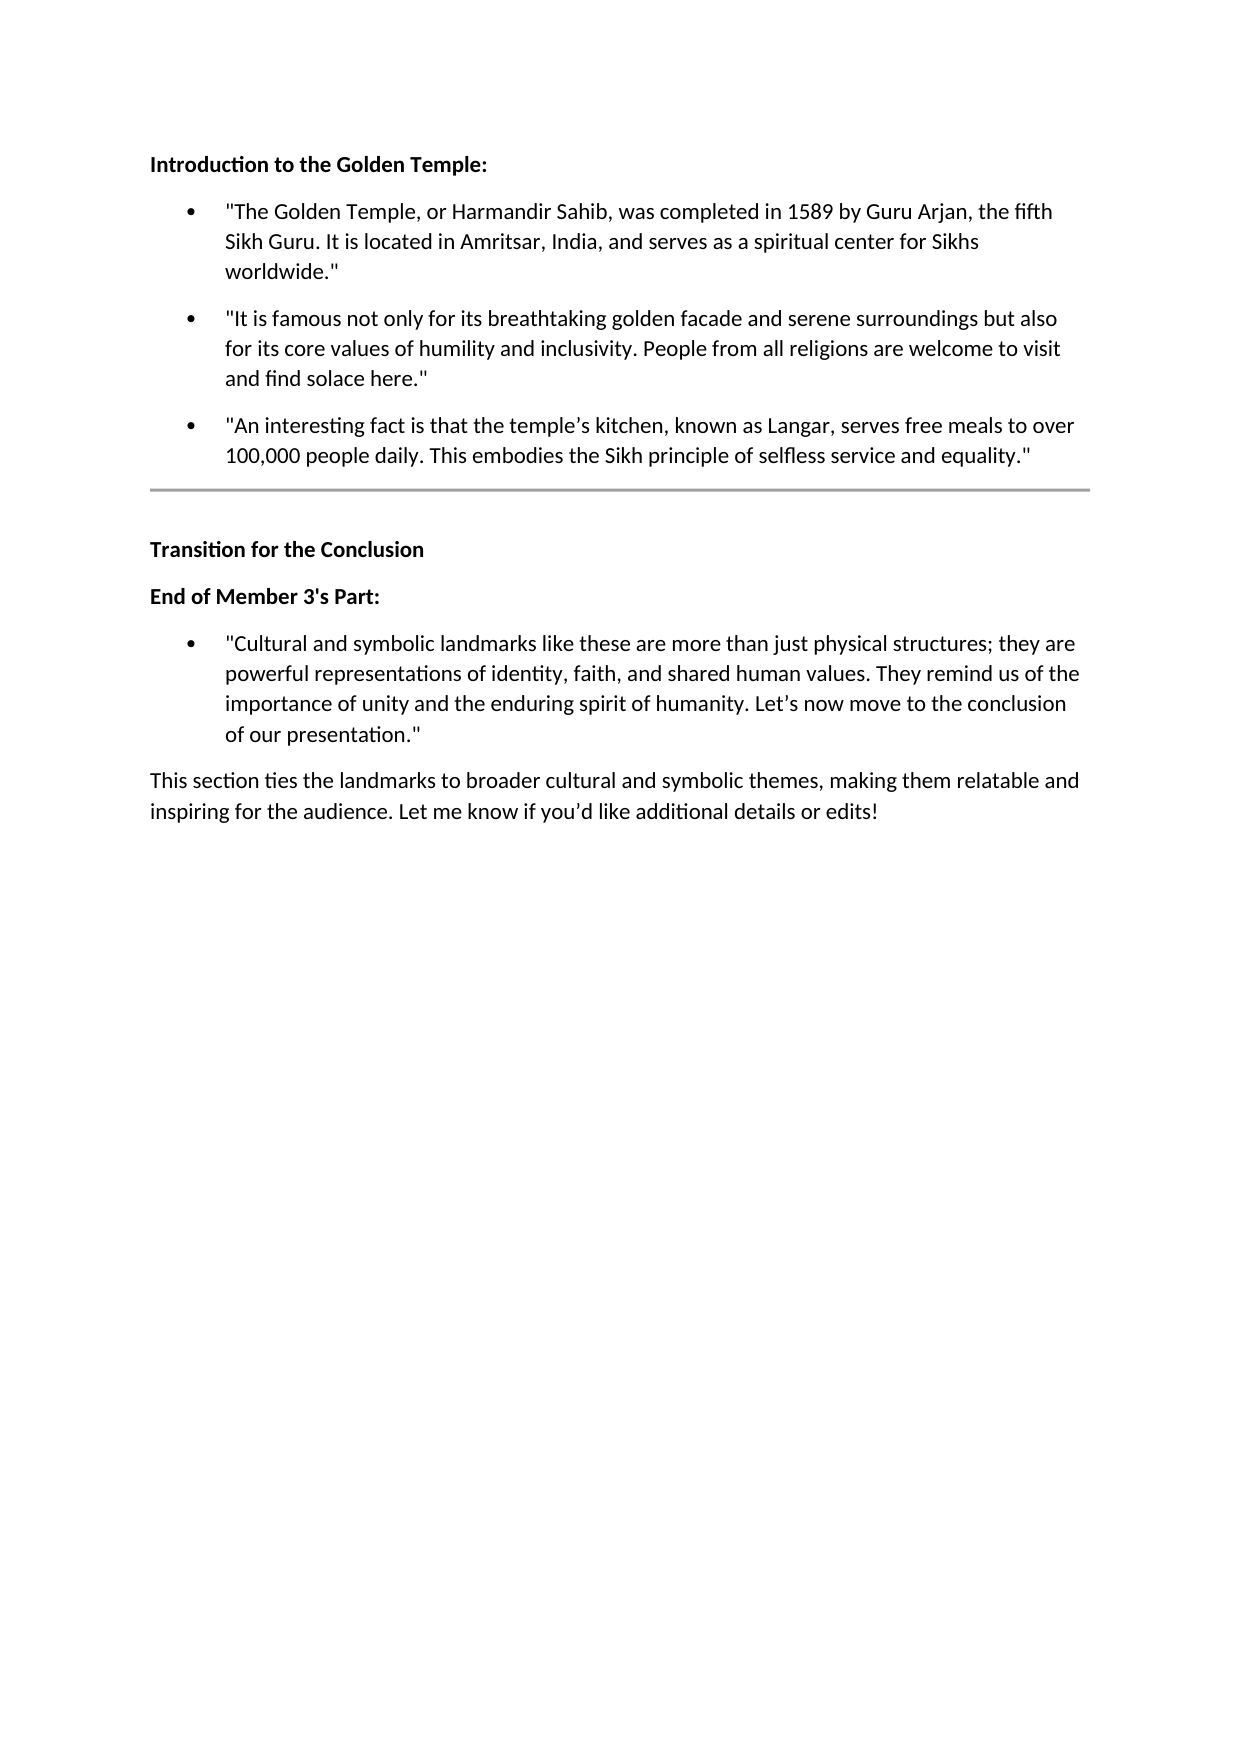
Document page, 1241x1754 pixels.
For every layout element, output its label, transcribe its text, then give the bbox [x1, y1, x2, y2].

text Introduction to the Golden Temple: [150, 150, 1090, 178]
list "An interesting fact is that the temple’s kitchen, known as Langar, serves free meals to over 100,000 people daily. This embodies the Sikh principle of selfless service and equality." [187, 411, 1090, 470]
list "It is famous not only for its breathtaking golden facade and serene surroundings but also for its core values of humility and inclusivity. People from all religions are welcome to visit and find solace here." [187, 304, 1090, 393]
list "The Golden Temple, or Harmandir Sahib, was completed in 1589 by Guru Arjan, the fifth Sikh Guru. It is located in Amritsar, India, and serves as a spiritual center for Sikhs worldwide." [187, 197, 1090, 285]
text End of Member 3's Part: [150, 582, 1090, 610]
list "Cultural and symbolic landmarks like these are more than just physical structures; they are powerful representations of identity, faith, and shared human values. They remind us of the importance of unity and the enduring spirit of humanity. Let’s now move to the conclusion of our presentation." [187, 629, 1090, 748]
text Transition for the Conclusion [150, 535, 1090, 563]
text This section ties the landmarks to broader cultural and symbolic themes, making them relatable and inspiring for the audience. Let me know if you’d like additional details or edits! [150, 767, 1090, 825]
